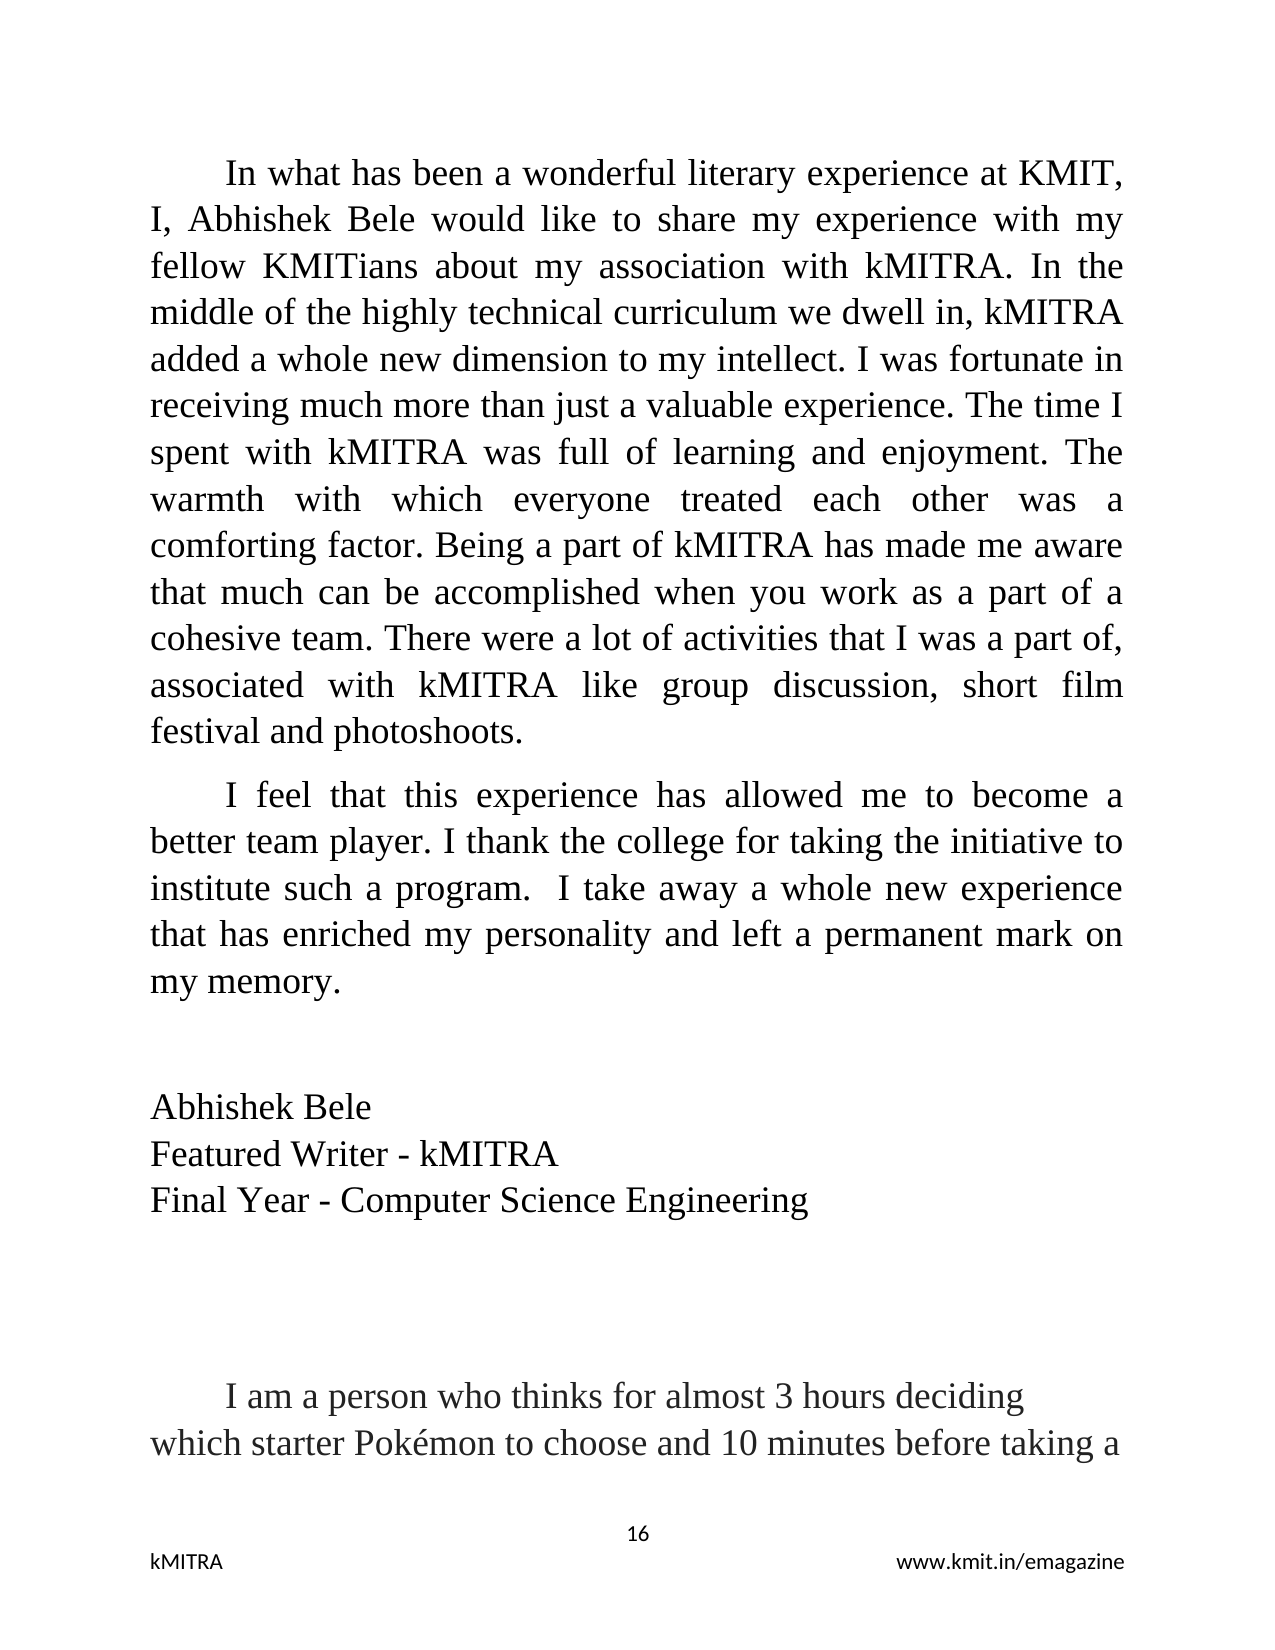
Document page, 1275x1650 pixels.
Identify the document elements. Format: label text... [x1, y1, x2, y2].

text I feel that this experience has allowed me to become a better team player. I thank the college for taking the initiative to institute such a program. I take away a whole new experience that has enriched my personality and left a permanent mark on my memory. [150, 772, 1125, 1001]
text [150, 1373, 1125, 1463]
text Abhishek Bele Featured Writer - kMITRA Final Year - Computer Science Engineering [150, 1085, 1125, 1221]
text In what has been a wonderful literary experience at KMIT, I, Abhishek Bele would like to share my experience with my fellow KMITians about my association with kMITRA. In the middle of the highly technical curriculum we dwell in, kMITRA added a whole new dimension to my intellect. I was fortunate in receiving much more than just a valuable experience. The time I spent with kMITRA was full of learning and enjoyment. The warmth with which everyone treated each other was a comforting factor. Being a part of kMITRA has made me aware that much can be accomplished when you work as a part of a cohesive team. There were a lot of activities that I was a part of, associated with kMITRA like group discussion, short film festival and photoshoots. [150, 150, 1125, 752]
